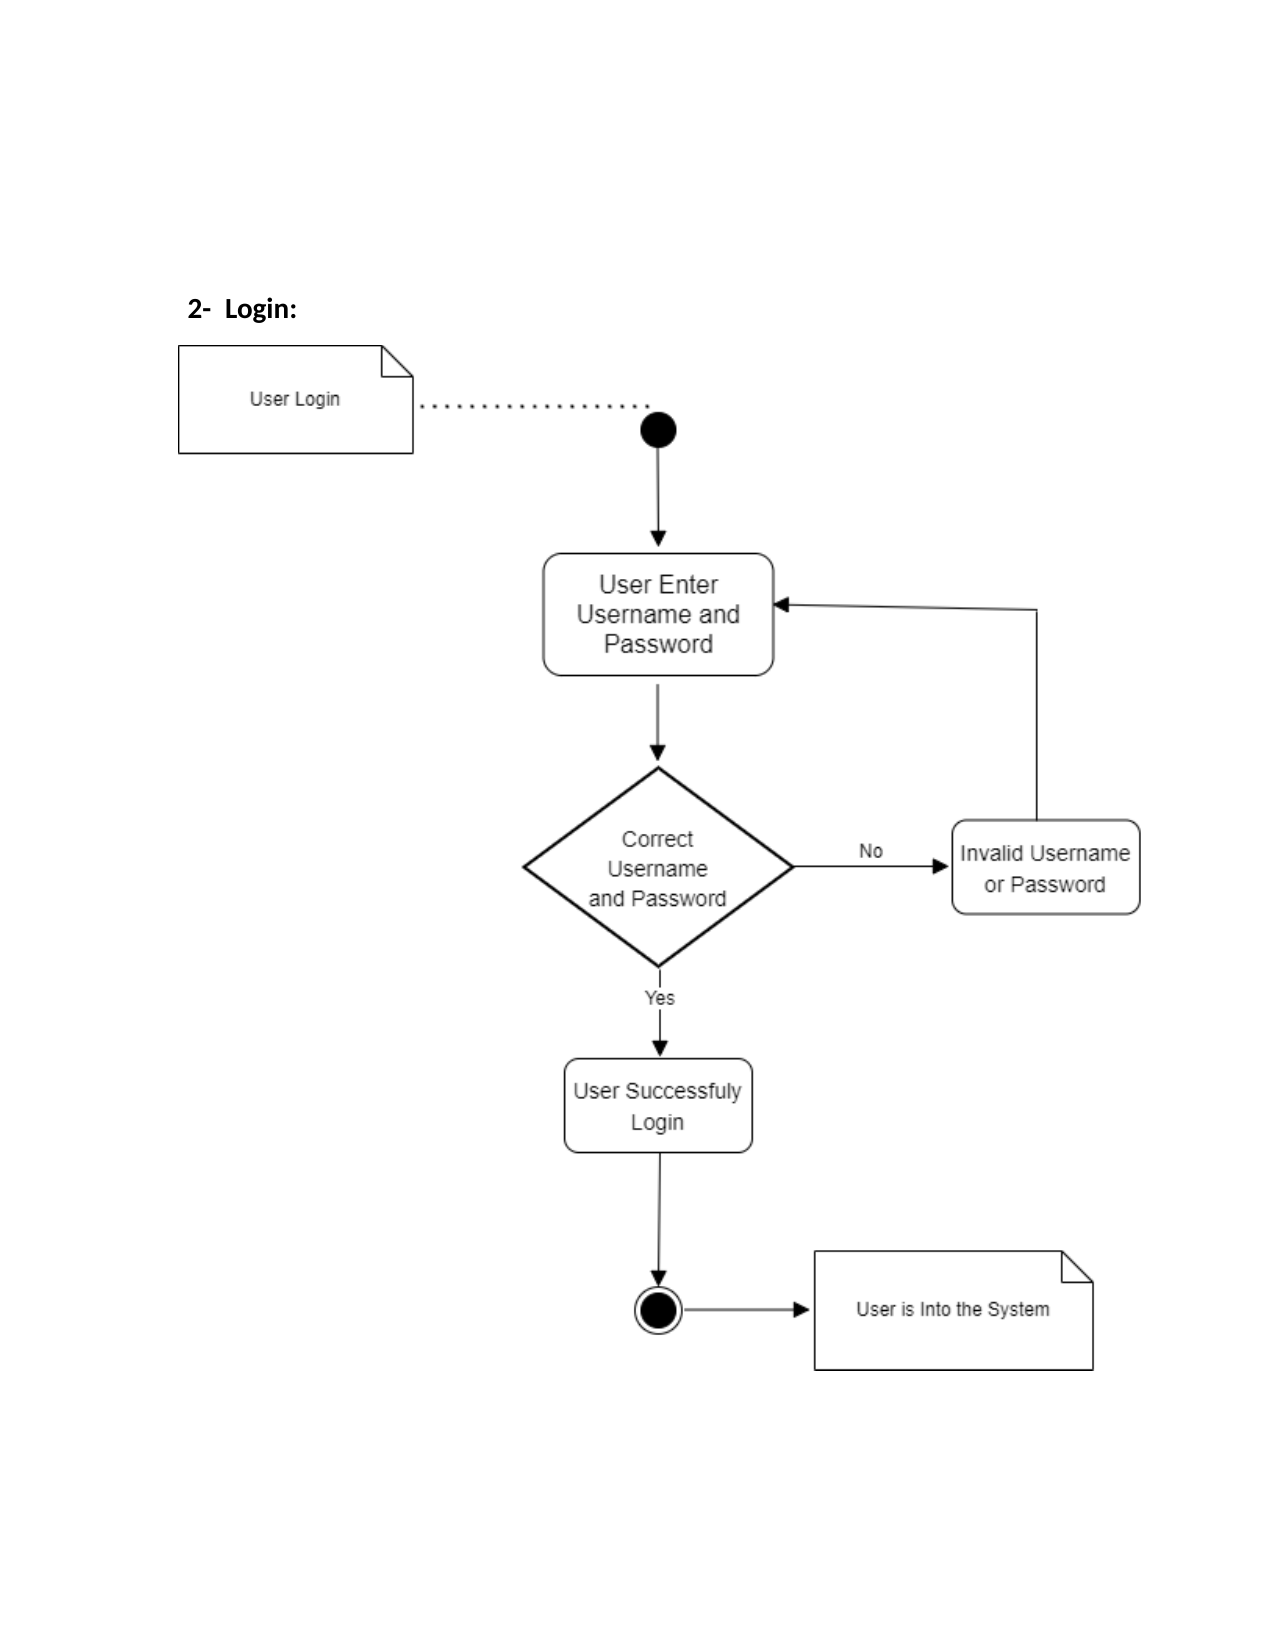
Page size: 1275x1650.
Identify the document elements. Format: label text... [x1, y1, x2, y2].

picture [178, 345, 1141, 1371]
list Login: [187, 291, 1125, 326]
